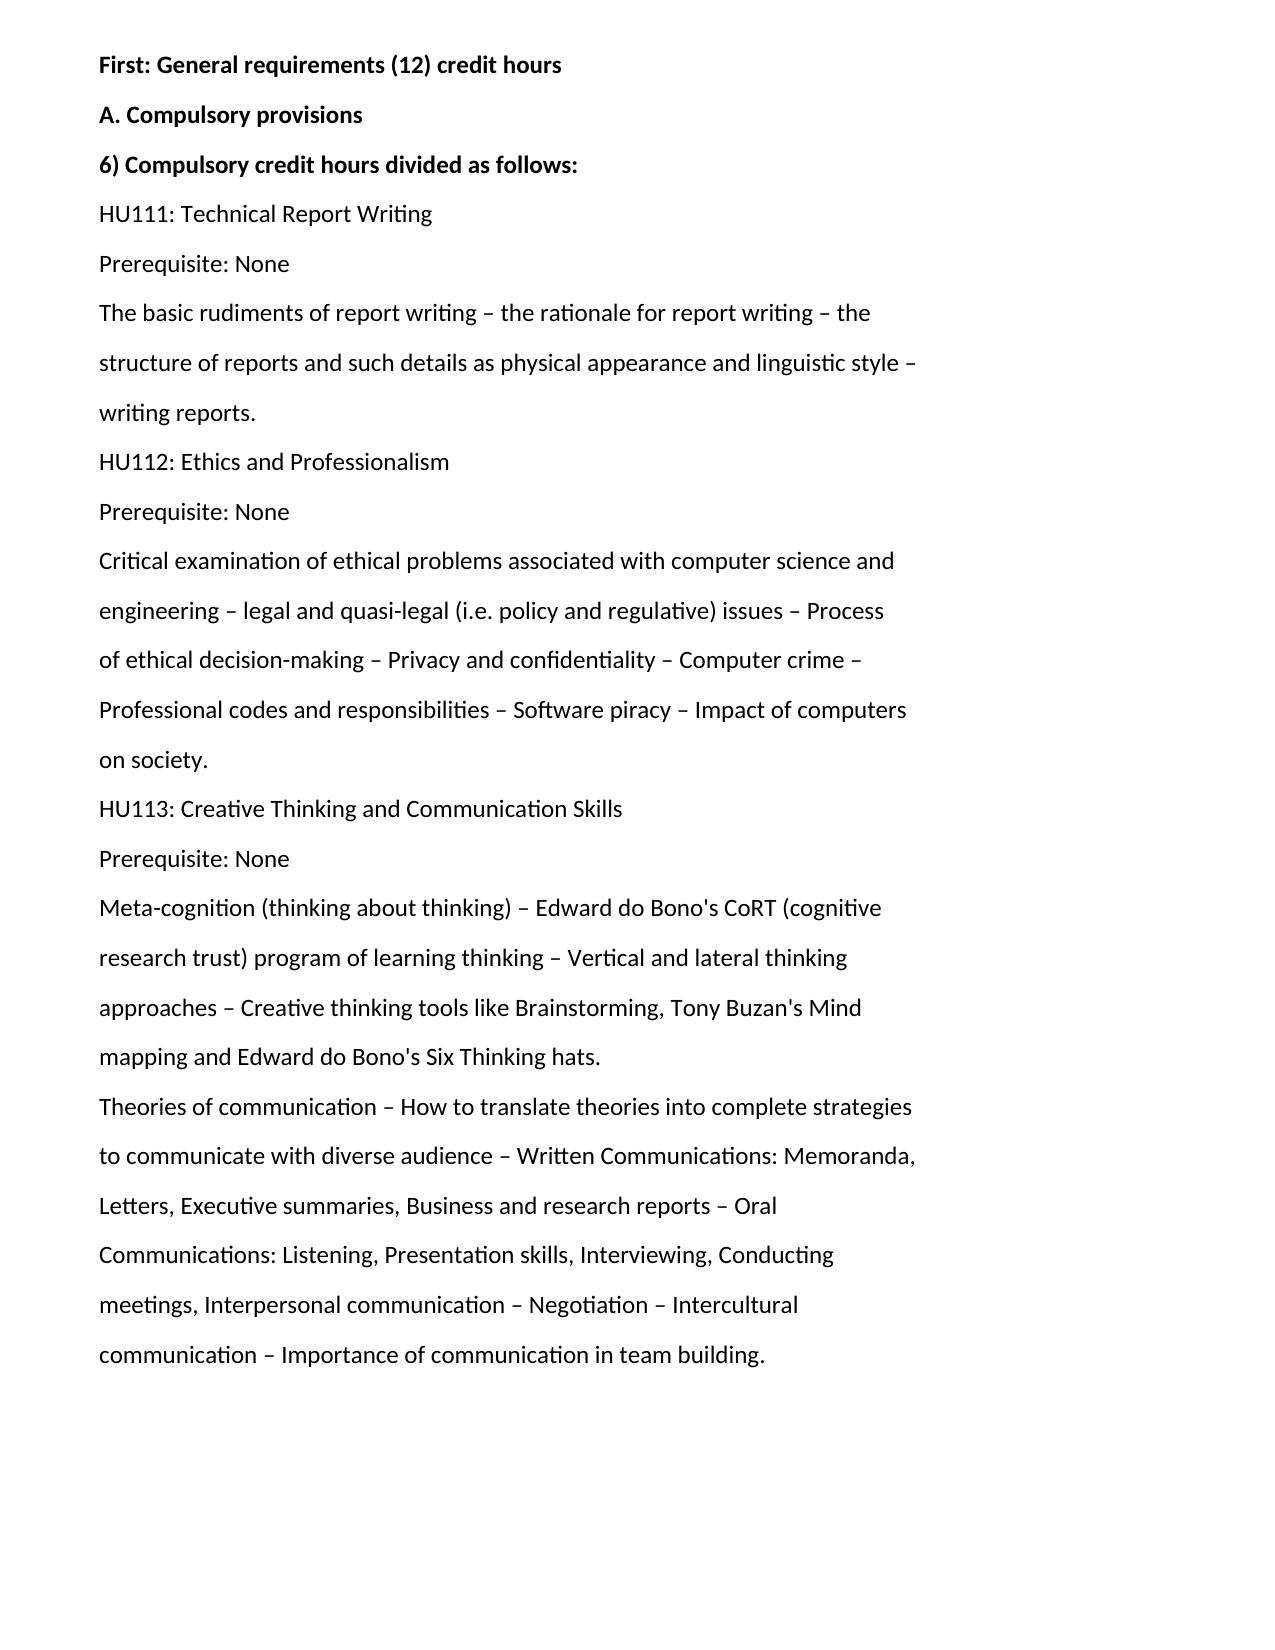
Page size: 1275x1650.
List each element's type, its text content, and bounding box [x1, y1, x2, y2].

text Letters, Executive summaries, Business and research reports – Oral [99, 1190, 1162, 1221]
text Meta-cognition (thinking about thinking) – Edward do Bono's CoRT (cognitive [99, 892, 1162, 923]
text to communicate with diverse audience – Written Communications: Memoranda, [99, 1140, 1162, 1171]
text of ethical decision-making – Privacy and confidentiality – Computer crime – [99, 644, 1162, 675]
text Communications: Listening, Presentation skills, Interviewing, Conducting [99, 1239, 1162, 1270]
text communication – Importance of communication in team building. [99, 1339, 1162, 1369]
text 6) Compulsory credit hours divided as follows: [99, 149, 1162, 179]
text on society. [99, 744, 1162, 774]
text approaches – Creative thinking tools like Brainstorming, Tony Buzan's Mind [99, 992, 1162, 1022]
text research trust) program of learning thinking – Vertical and lateral thinking [99, 942, 1162, 973]
text Critical examination of ethical problems associated with computer science and [99, 545, 1162, 576]
text HU111: Technical Report Writing [99, 198, 1162, 229]
text mapping and Edward do Bono's Six Thinking hats. [99, 1041, 1162, 1072]
text HU112: Ethics and Professionalism [99, 446, 1162, 477]
text structure of reports and such details as physical appearance and linguistic style – [99, 347, 1162, 378]
text HU113: Creative Thinking and Communication Skills [99, 793, 1162, 824]
text Theories of communication – How to translate theories into complete strategies [99, 1091, 1162, 1121]
text Professional codes and responsibilities – Software piracy – Impact of computers [99, 694, 1162, 725]
text The basic rudiments of report writing – the rationale for report writing – the [99, 297, 1162, 328]
text engineering – legal and quasi-legal (i.e. policy and regulative) issues – Process [99, 595, 1162, 626]
text meetings, Interpersonal communication – Negotiation – Intercultural [99, 1289, 1162, 1320]
text First: General requirements (12) credit hours [99, 49, 1162, 80]
text writing reports. [99, 397, 1162, 427]
text A. Compulsory provisions [99, 99, 1162, 130]
text Prerequisite: None [99, 248, 1162, 278]
text Prerequisite: None [99, 496, 1162, 526]
text Prerequisite: None [99, 843, 1162, 873]
